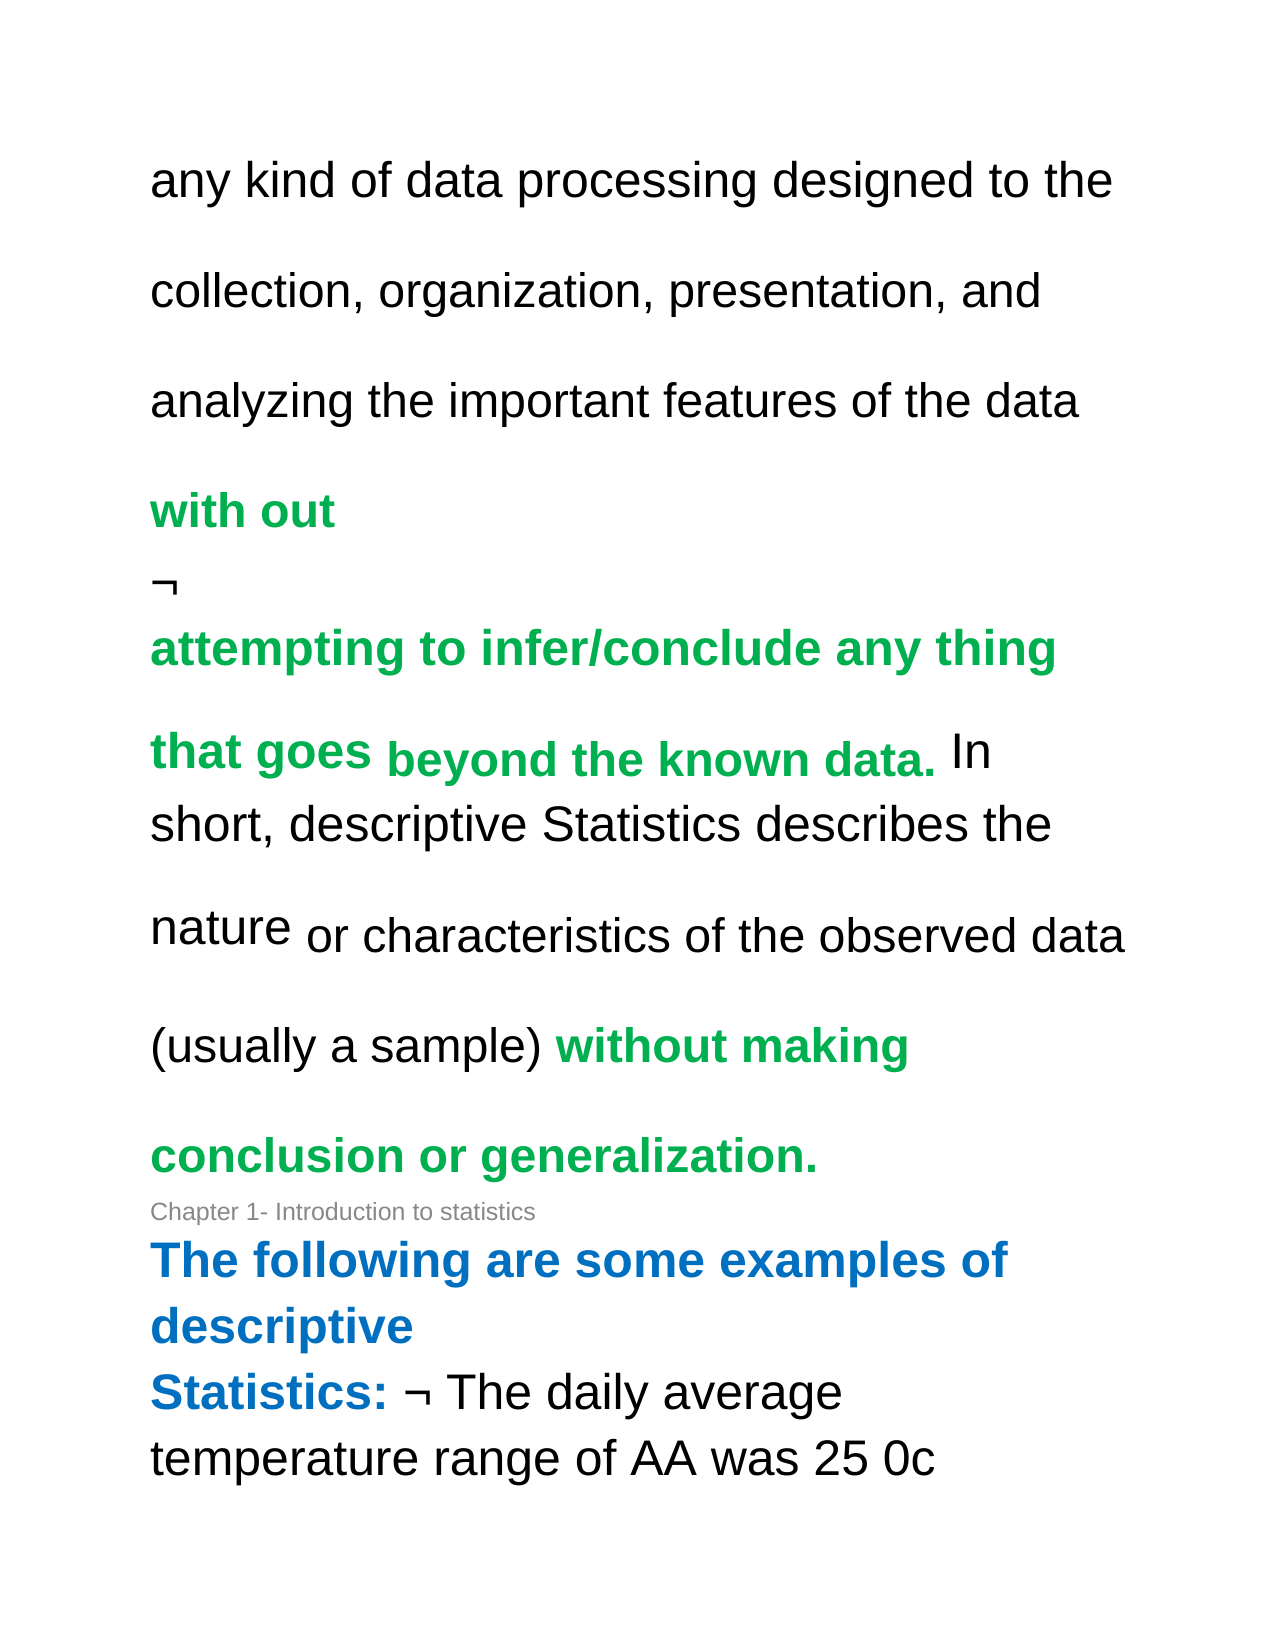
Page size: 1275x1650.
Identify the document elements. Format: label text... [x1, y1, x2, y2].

text Chapter 1- Introduction to statistics [150, 1197, 1125, 1226]
text The following are some examples of descriptive [150, 1230, 1125, 1354]
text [150, 150, 1125, 538]
text attempting to infer/conclude any thing that goes beyond the known data. In short, descriptive Statistics describes the nature or characteristics of the observed data (usually a sample) without making conclusion or generalization. [150, 618, 1125, 1183]
text Statistics: ¬ The daily average temperature range of AA was 25 0c [150, 1362, 1125, 1486]
text ¬ [150, 552, 1125, 610]
